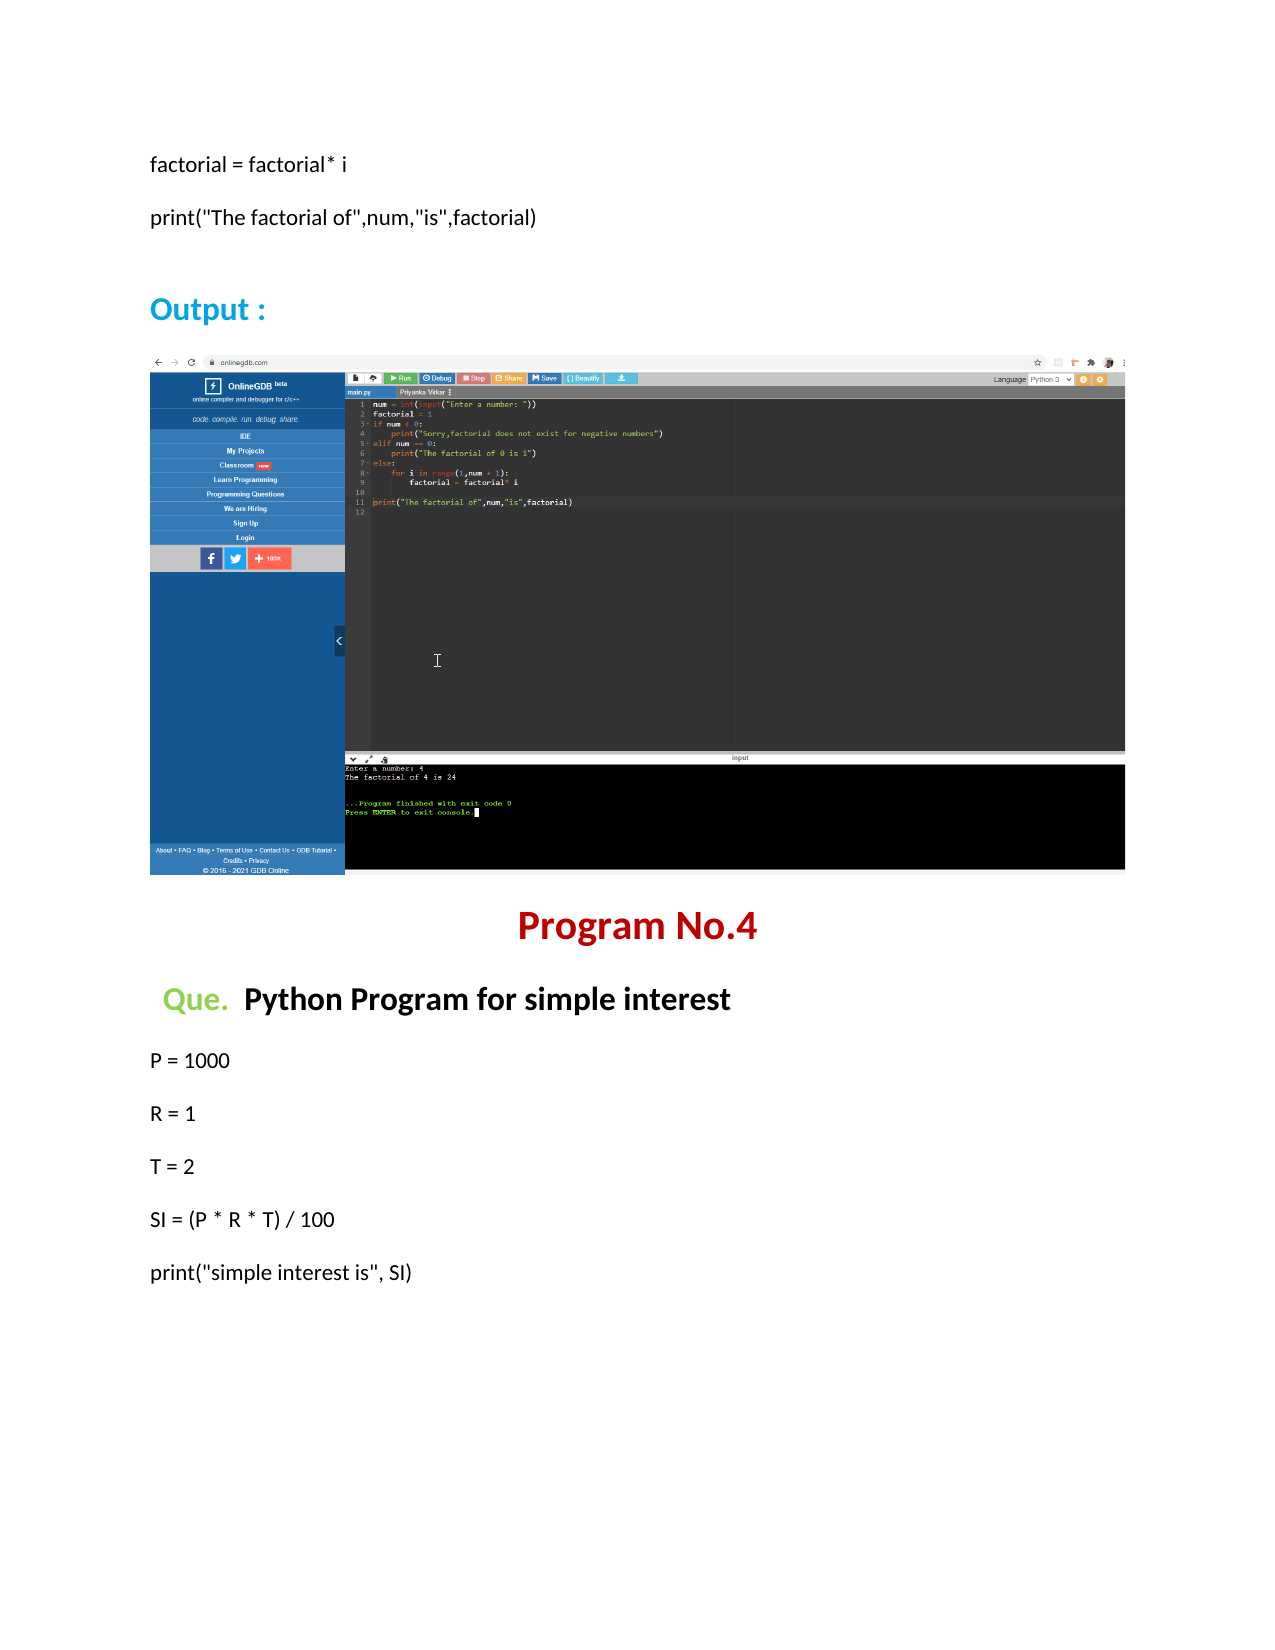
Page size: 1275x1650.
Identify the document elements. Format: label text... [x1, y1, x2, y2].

text Output : [150, 288, 1125, 329]
text P = 1000 [150, 1046, 1125, 1074]
text T = 2 [150, 1152, 1125, 1180]
text SI = (P * R * T) / 100 [150, 1205, 1125, 1233]
text factorial = factorial* i [150, 150, 1125, 178]
text Que. Python Program for simple interest [150, 978, 1125, 1019]
picture [150, 355, 1125, 875]
text R = 1 [150, 1099, 1125, 1127]
text print("The factorial of",num,"is",factorial) [150, 203, 1125, 263]
text print("simple interest is", SI) [150, 1258, 1125, 1318]
text Program No.4 [150, 899, 1125, 950]
